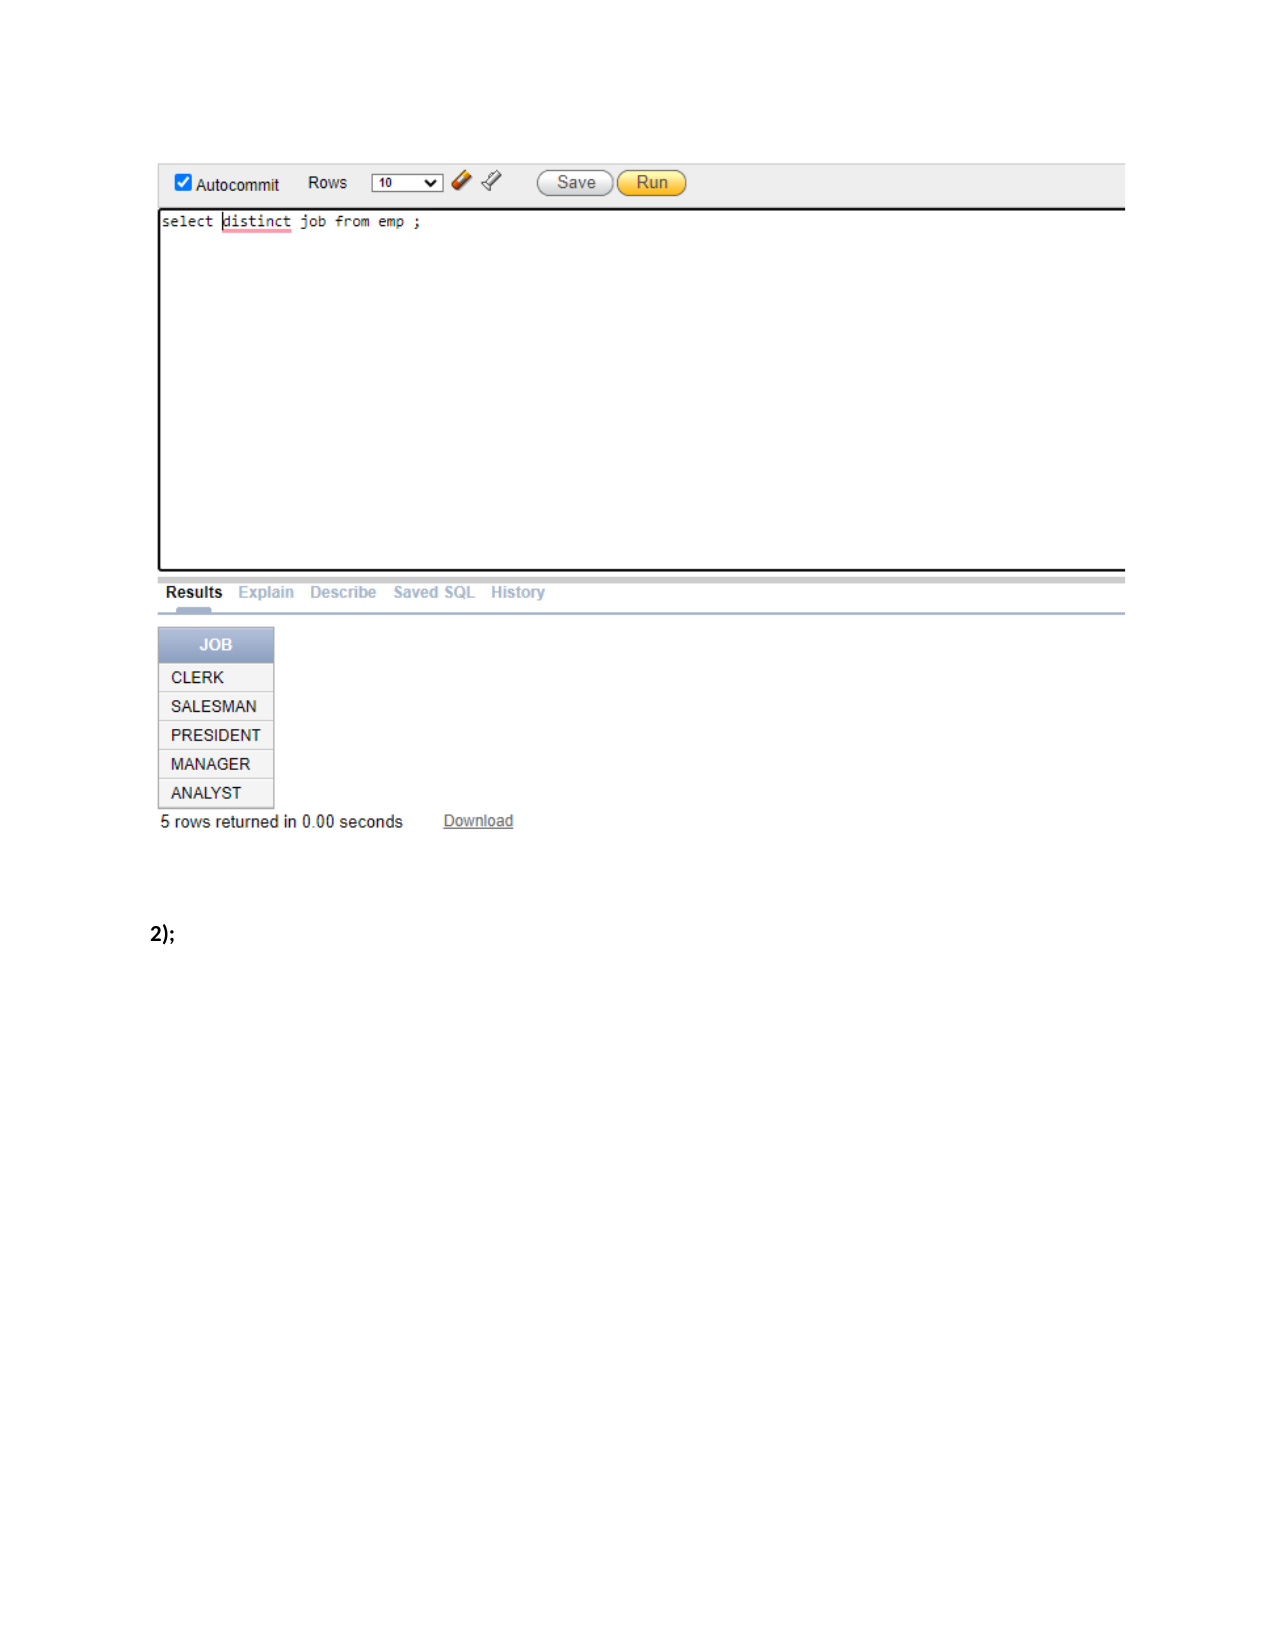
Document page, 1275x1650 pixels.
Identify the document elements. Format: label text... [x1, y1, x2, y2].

picture [150, 150, 1125, 854]
text 2); [150, 919, 1125, 947]
